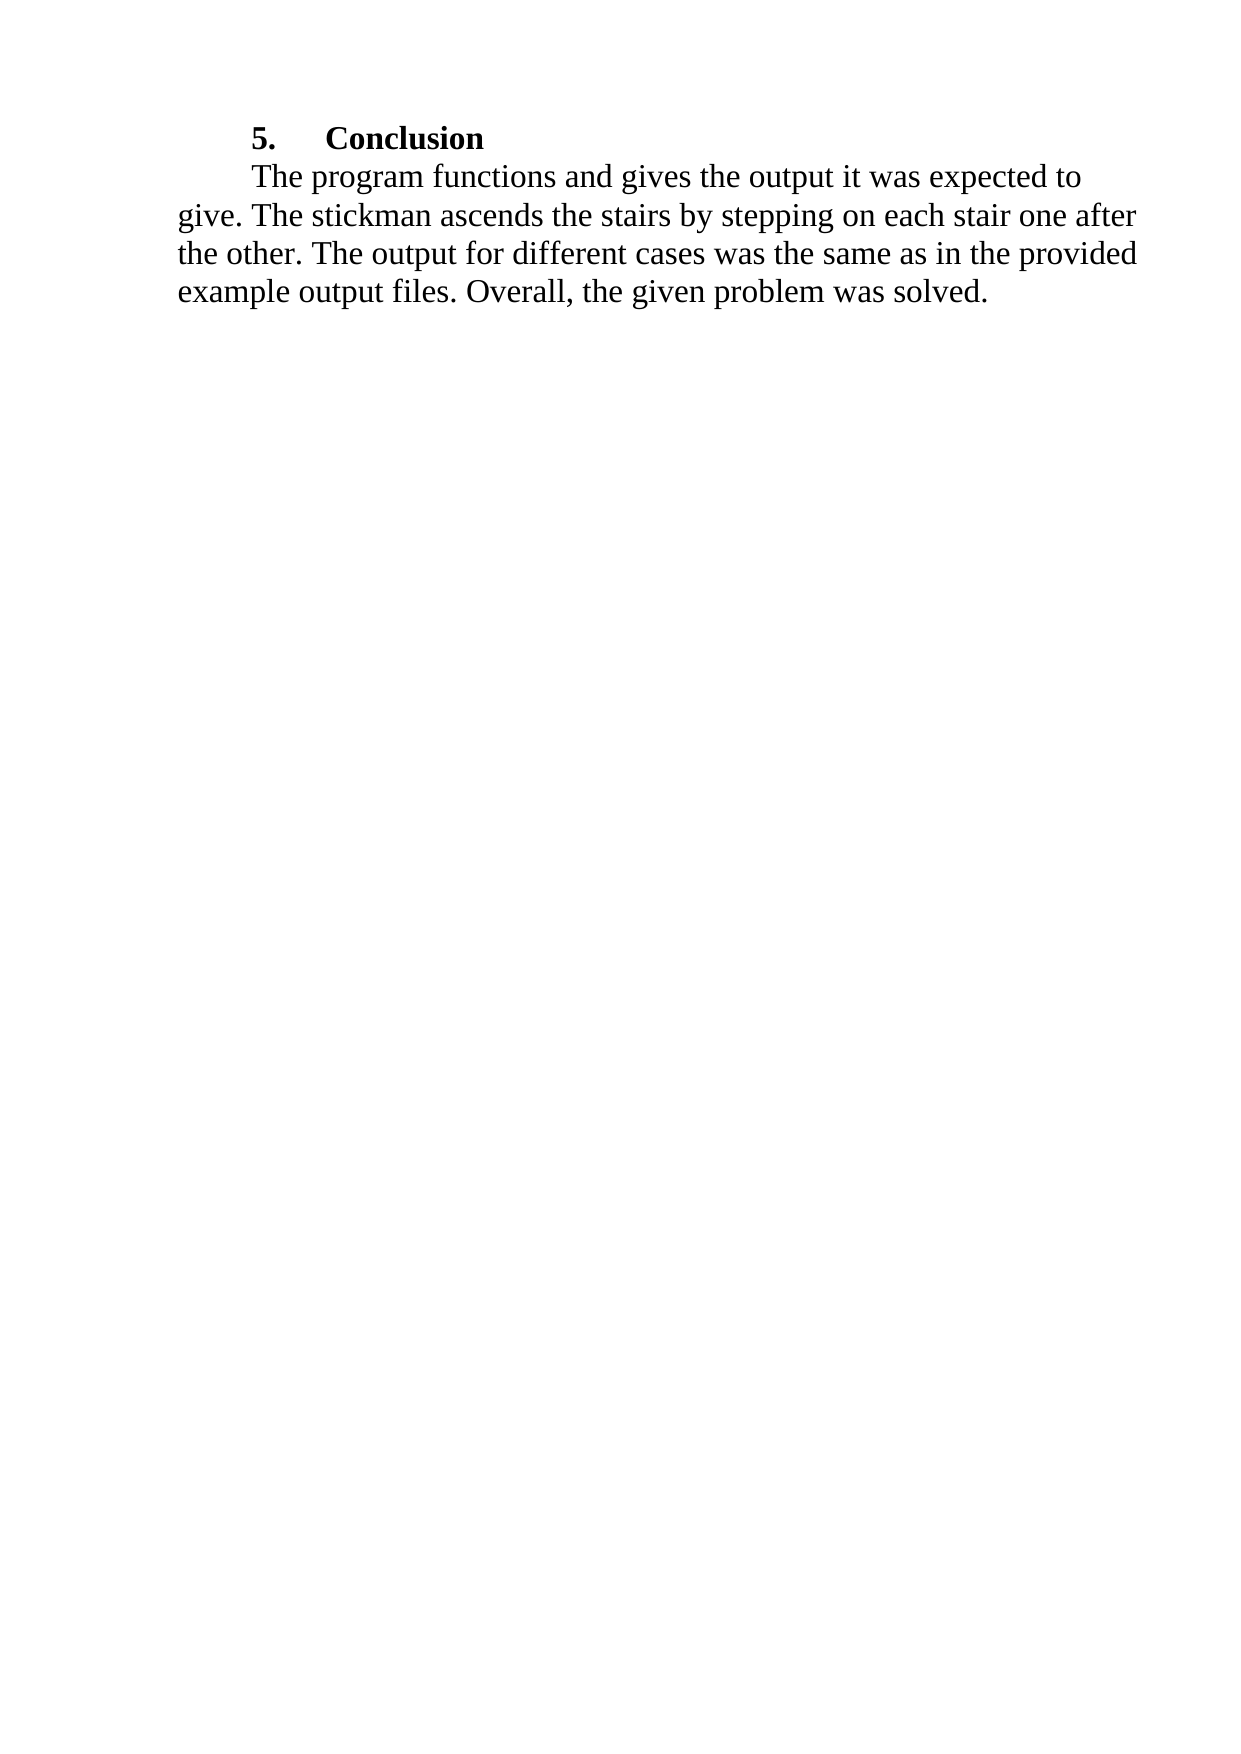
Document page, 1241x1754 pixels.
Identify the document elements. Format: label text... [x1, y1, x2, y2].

list Conclusion [177, 118, 1152, 156]
text The program functions and gives the output it was expected to give. The stickman ascends the stairs by stepping on each stair one after the other. The output for different cases was the same as in the provided example output files. Overall, the given problem was solved. [177, 156, 1152, 310]
